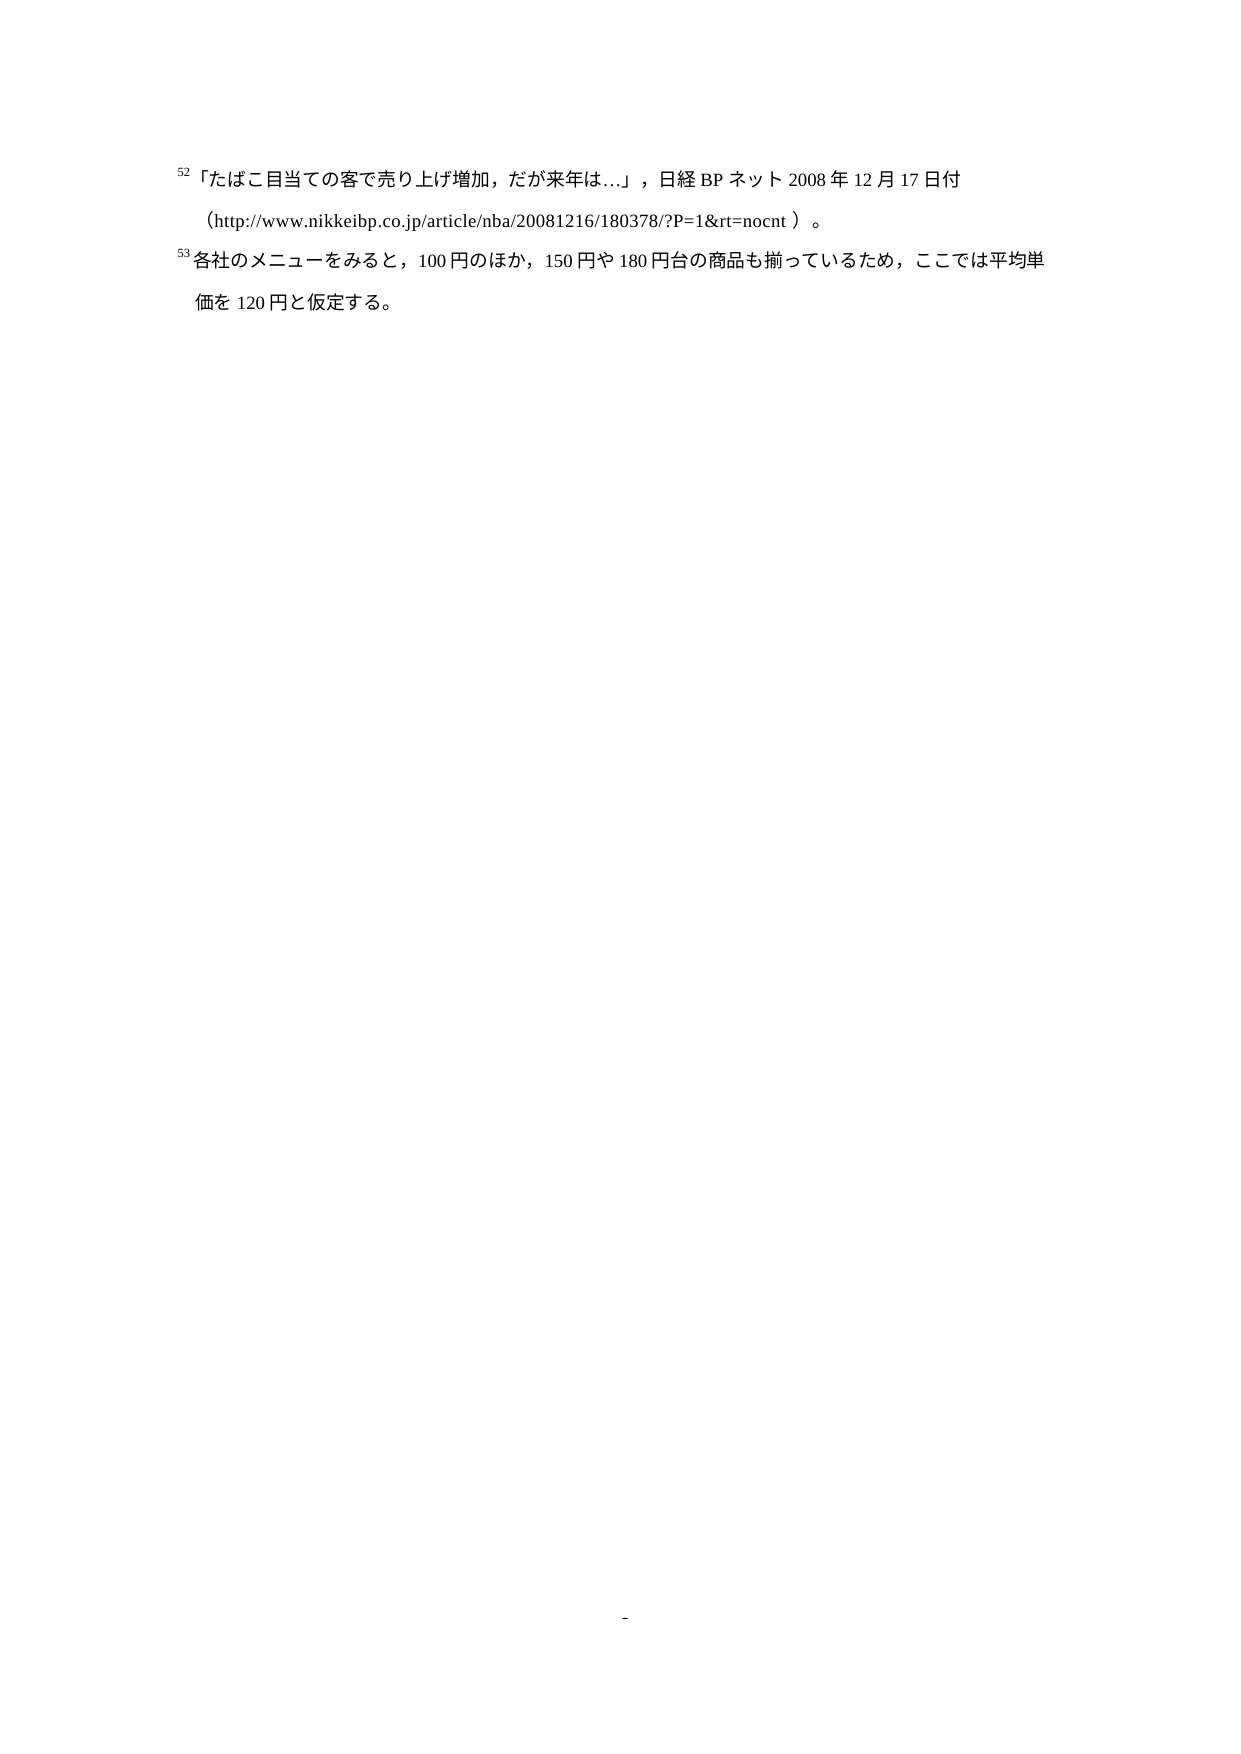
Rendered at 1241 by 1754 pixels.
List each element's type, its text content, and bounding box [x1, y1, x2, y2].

text 52「たばこ目当ての客で売り上げ増加，だが来年は…」，日経 BP ネット 2008 年 12 月 17 日付 [177, 164, 1123, 192]
text 53 各社のメニューをみると，100 円のほか，150 円や 180 円台の商品も揃っているため，ここでは平均単価を 120 円と仮定する。 [177, 245, 1062, 315]
text （http://www.nikkeibp.co.jp/article/nba/20081216/180378/?P=1&rt=nocnt ） 。 [195, 206, 1123, 233]
